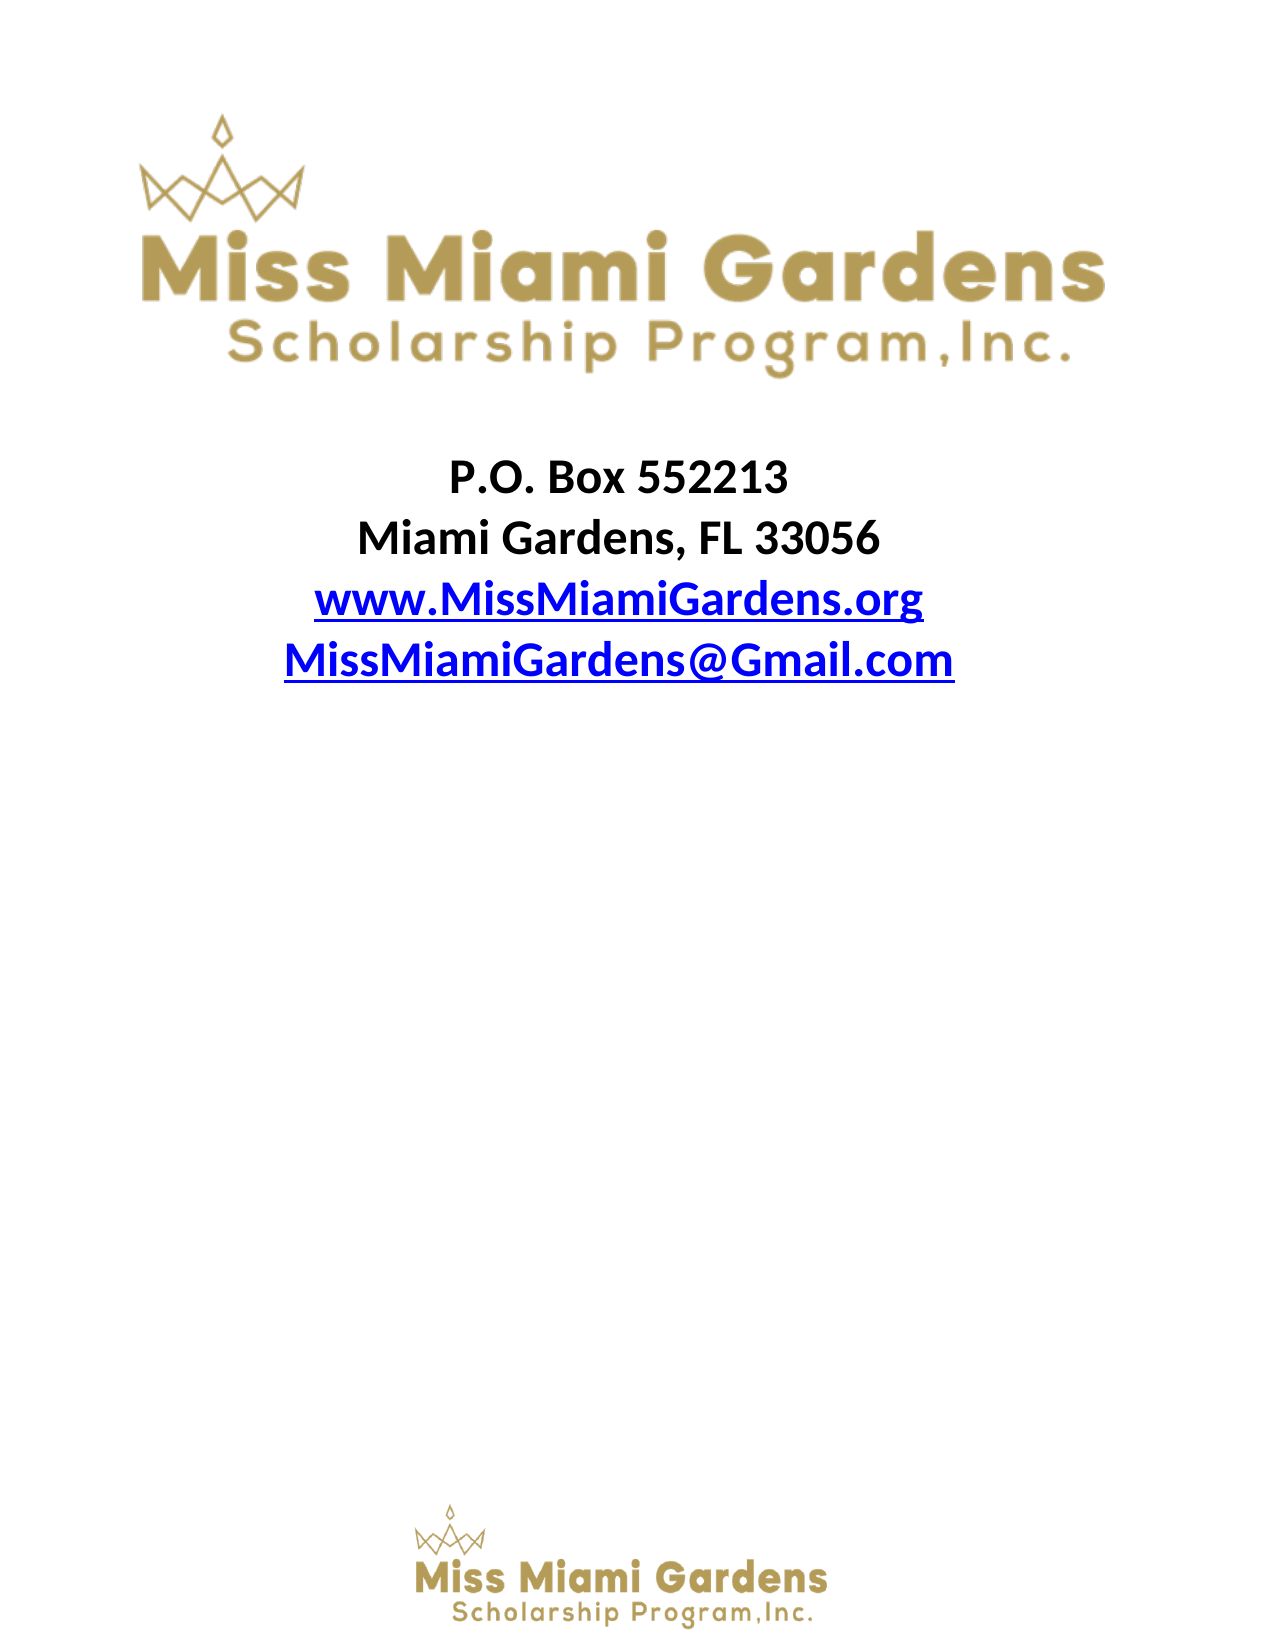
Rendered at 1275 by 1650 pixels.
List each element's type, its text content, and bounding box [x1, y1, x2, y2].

text MissMiamiGardens@Gmail.com [112, 628, 1125, 689]
picture [409, 1499, 828, 1632]
text www.MissMiamiGardens.org [112, 567, 1125, 628]
text Miami Gardens, FL 33056 [112, 506, 1125, 567]
text P.O. Box 552213 [112, 445, 1125, 506]
picture [127, 105, 1110, 385]
